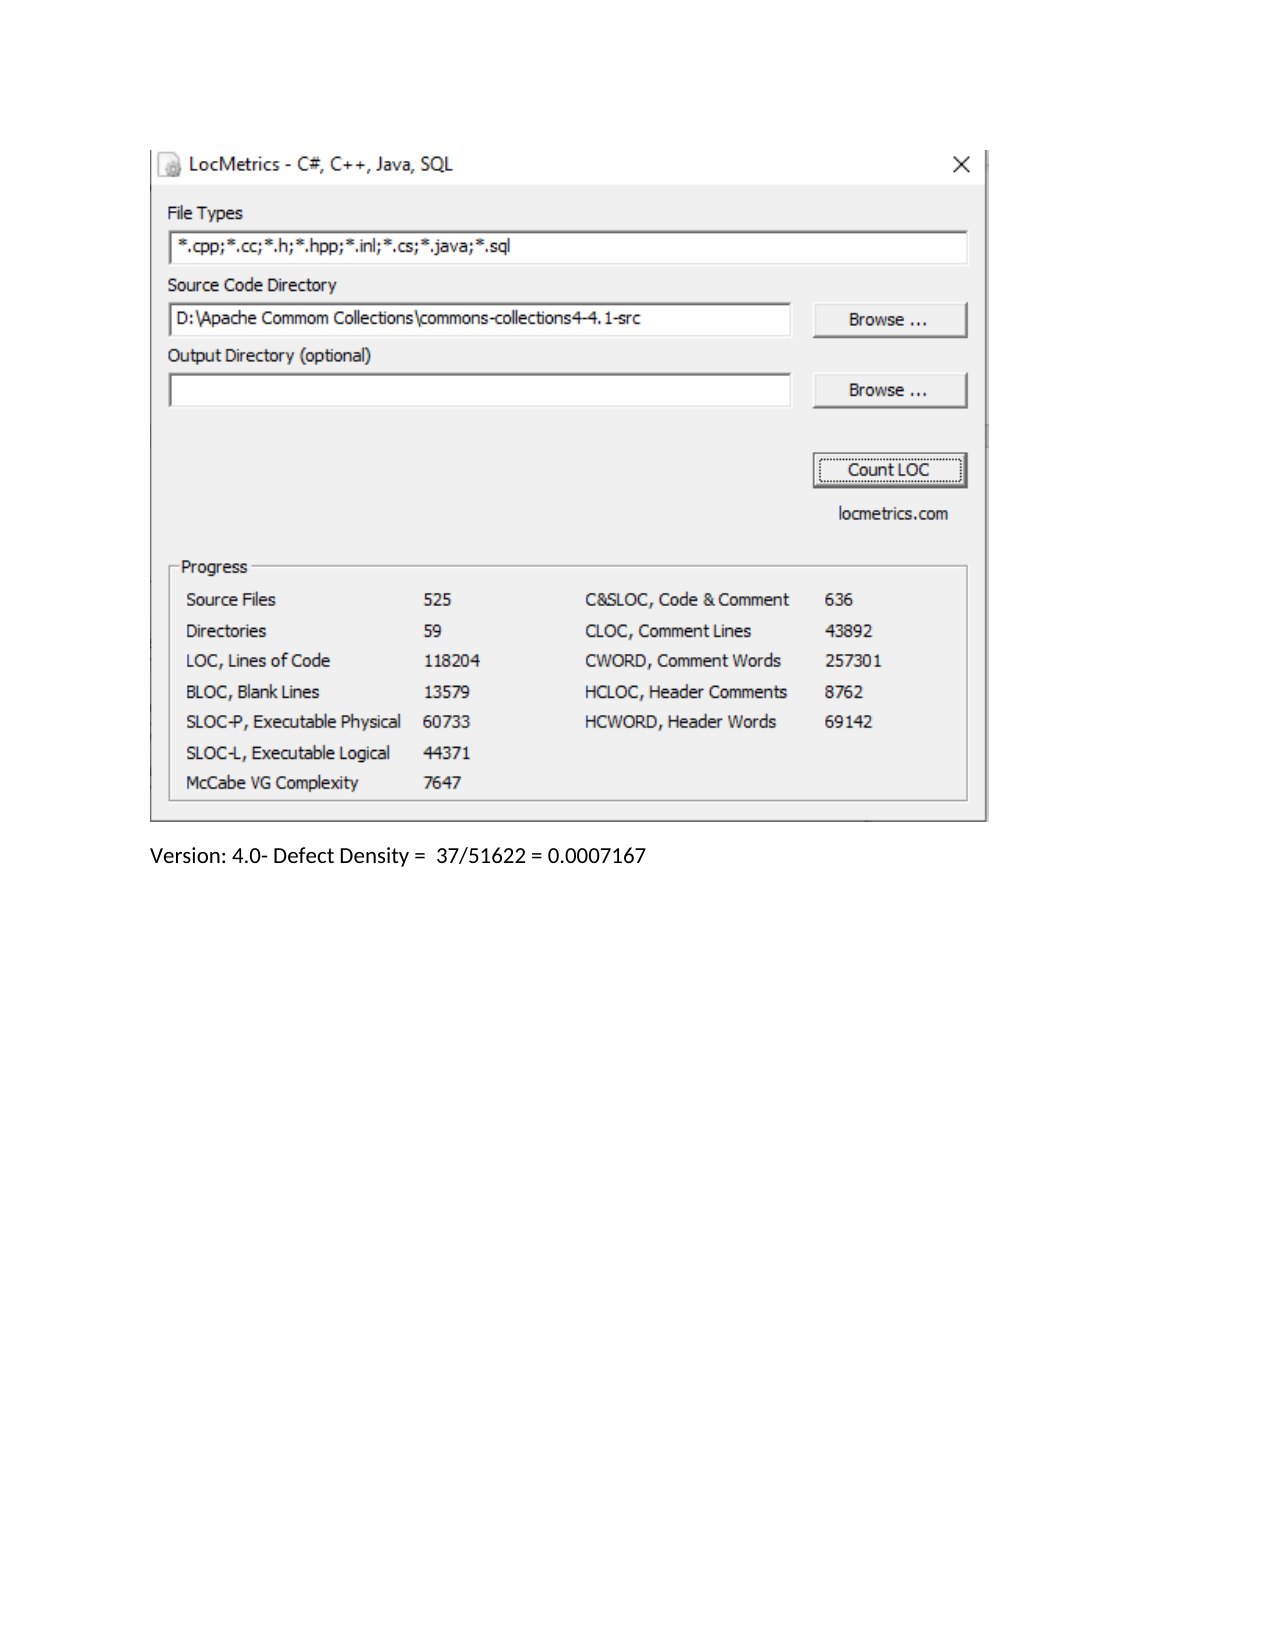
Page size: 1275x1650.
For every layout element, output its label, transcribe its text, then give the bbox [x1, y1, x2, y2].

text Version: 4.0- Defect Density = 37/51622 = 0.0007167 [150, 841, 1125, 869]
picture [150, 150, 989, 822]
